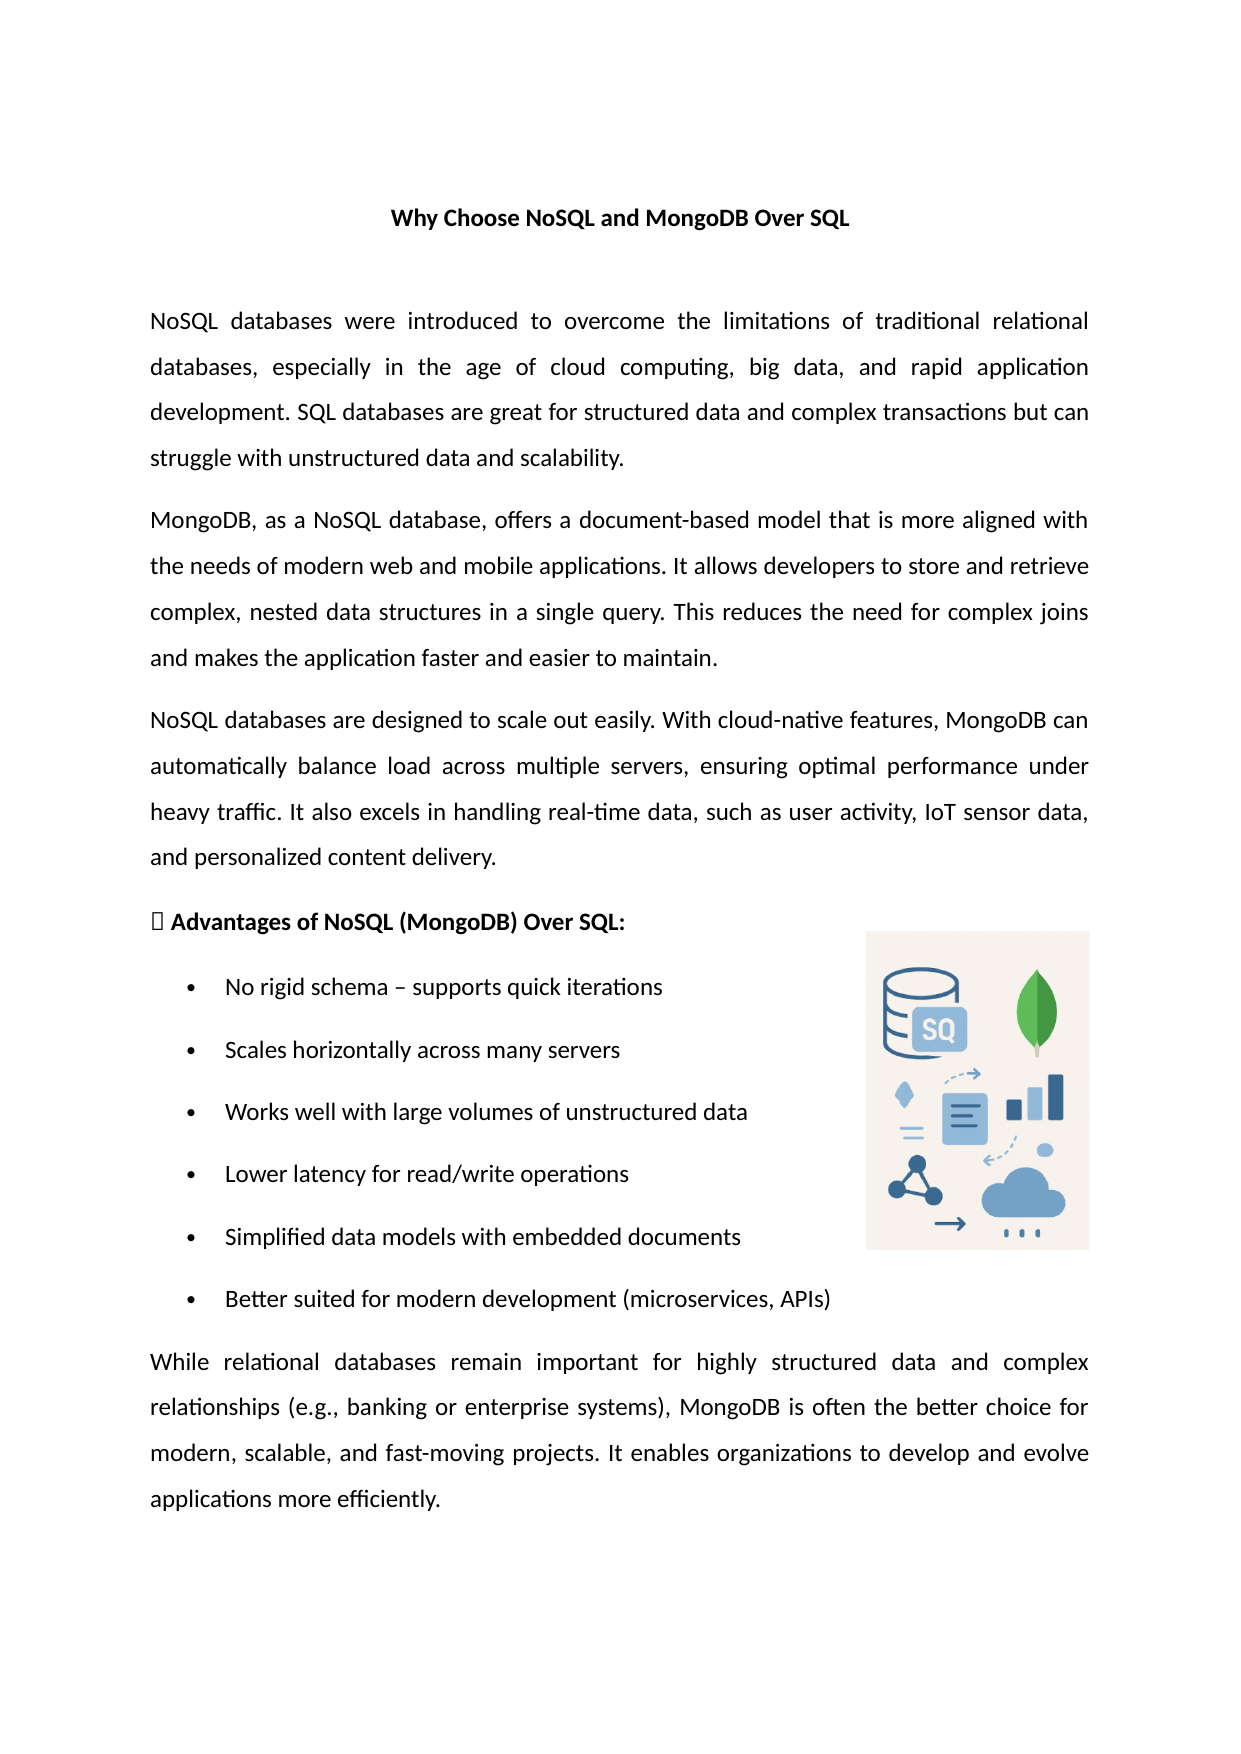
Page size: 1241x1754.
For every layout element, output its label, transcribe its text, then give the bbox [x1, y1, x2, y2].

text Why Choose NoSQL and MongoDB Over SQL [150, 202, 1090, 232]
picture [864, 931, 1090, 1247]
text While relational databases remain important for highly structured data and complex relationships (e.g., banking or enterprise systems), MongoDB is often the better choice for modern, scalable, and fast-moving projects. It enables organizations to develop and evolve applications more efficiently. [150, 1346, 1090, 1513]
list Better suited for modern development (microservices, APIs) [187, 1283, 1090, 1314]
list Lower latency for read/write operations [187, 1159, 864, 1189]
text NoSQL databases were introduced to overcome the limitations of traditional relational databases, especially in the age of cloud computing, big data, and rapid application development. SQL databases are great for structured data and complex transactions but can struggle with unstructured data and scalability. [150, 305, 1090, 473]
text 🔹 Advantages of NoSQL (MongoDB) Over SQL: [150, 904, 1090, 938]
text MongoDB, as a NoSQL database, offers a document-based model that is more aligned with the needs of modern web and mobile applications. It allows developers to store and retrieve complex, nested data structures in a single query. This reduces the need for complex joins and makes the application faster and easier to maintain. [150, 504, 1090, 672]
list Simplified data models with embedded documents [187, 1221, 1090, 1252]
text NoSQL databases are designed to scale out easily. With cloud-native features, MongoDB can automatically balance load across multiple servers, ensuring optimal performance under heavy traffic. It also excels in handling real-time data, such as user activity, IoT sensor data, and personalized content delivery. [150, 704, 1090, 872]
list Scales horizontally across many servers [187, 1034, 864, 1064]
list Works well with large volumes of unstructured data [187, 1096, 864, 1127]
list No rigid schema – supports quick iterations [187, 971, 864, 1002]
